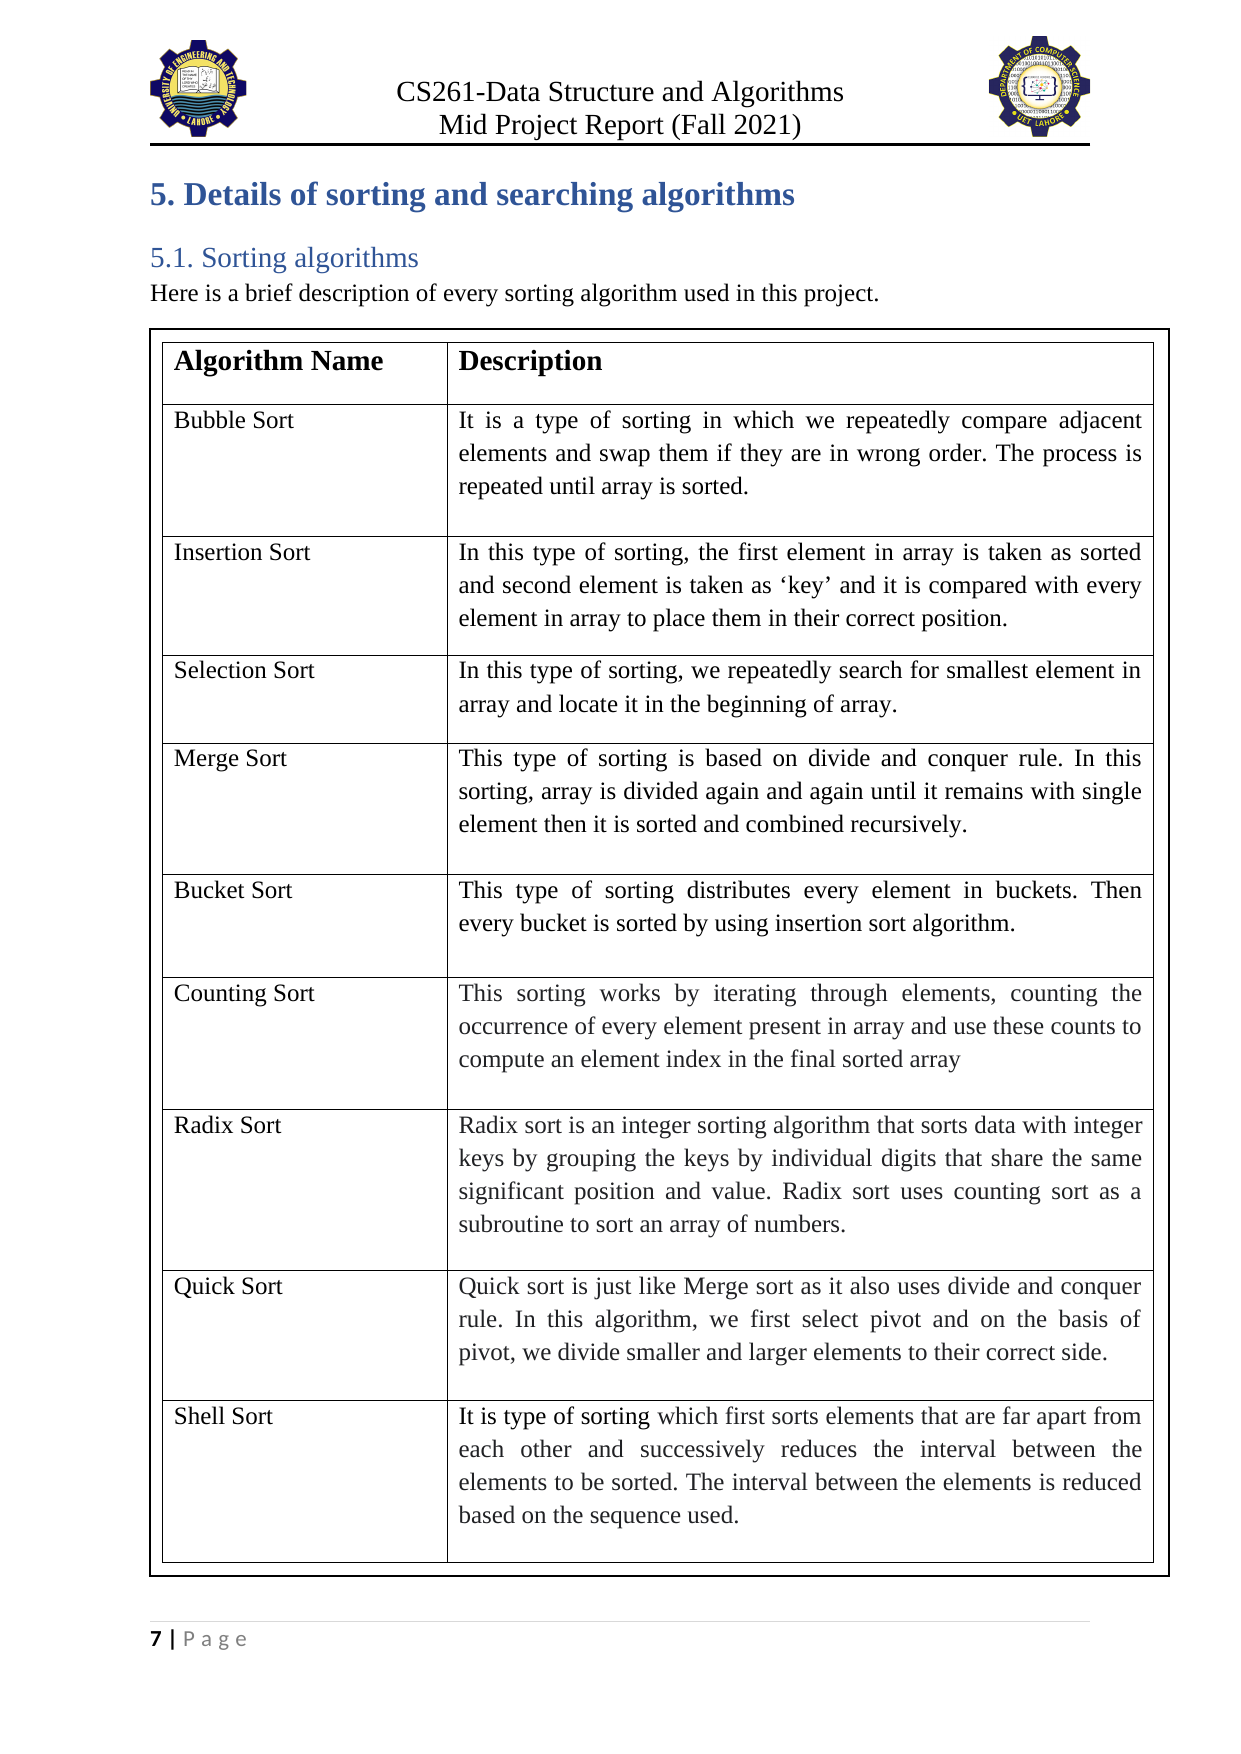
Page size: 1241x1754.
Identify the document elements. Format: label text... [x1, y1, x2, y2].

subtitle 5. Details of sorting and searching algorithms [150, 174, 1090, 212]
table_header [151, 330, 1168, 1575]
picture [150, 40, 247, 137]
text Here is a brief description of every sorting algorithm used in this project. [150, 278, 1090, 307]
picture [988, 36, 1091, 137]
subtitle 5.1. Sorting algorithms [150, 240, 1090, 273]
